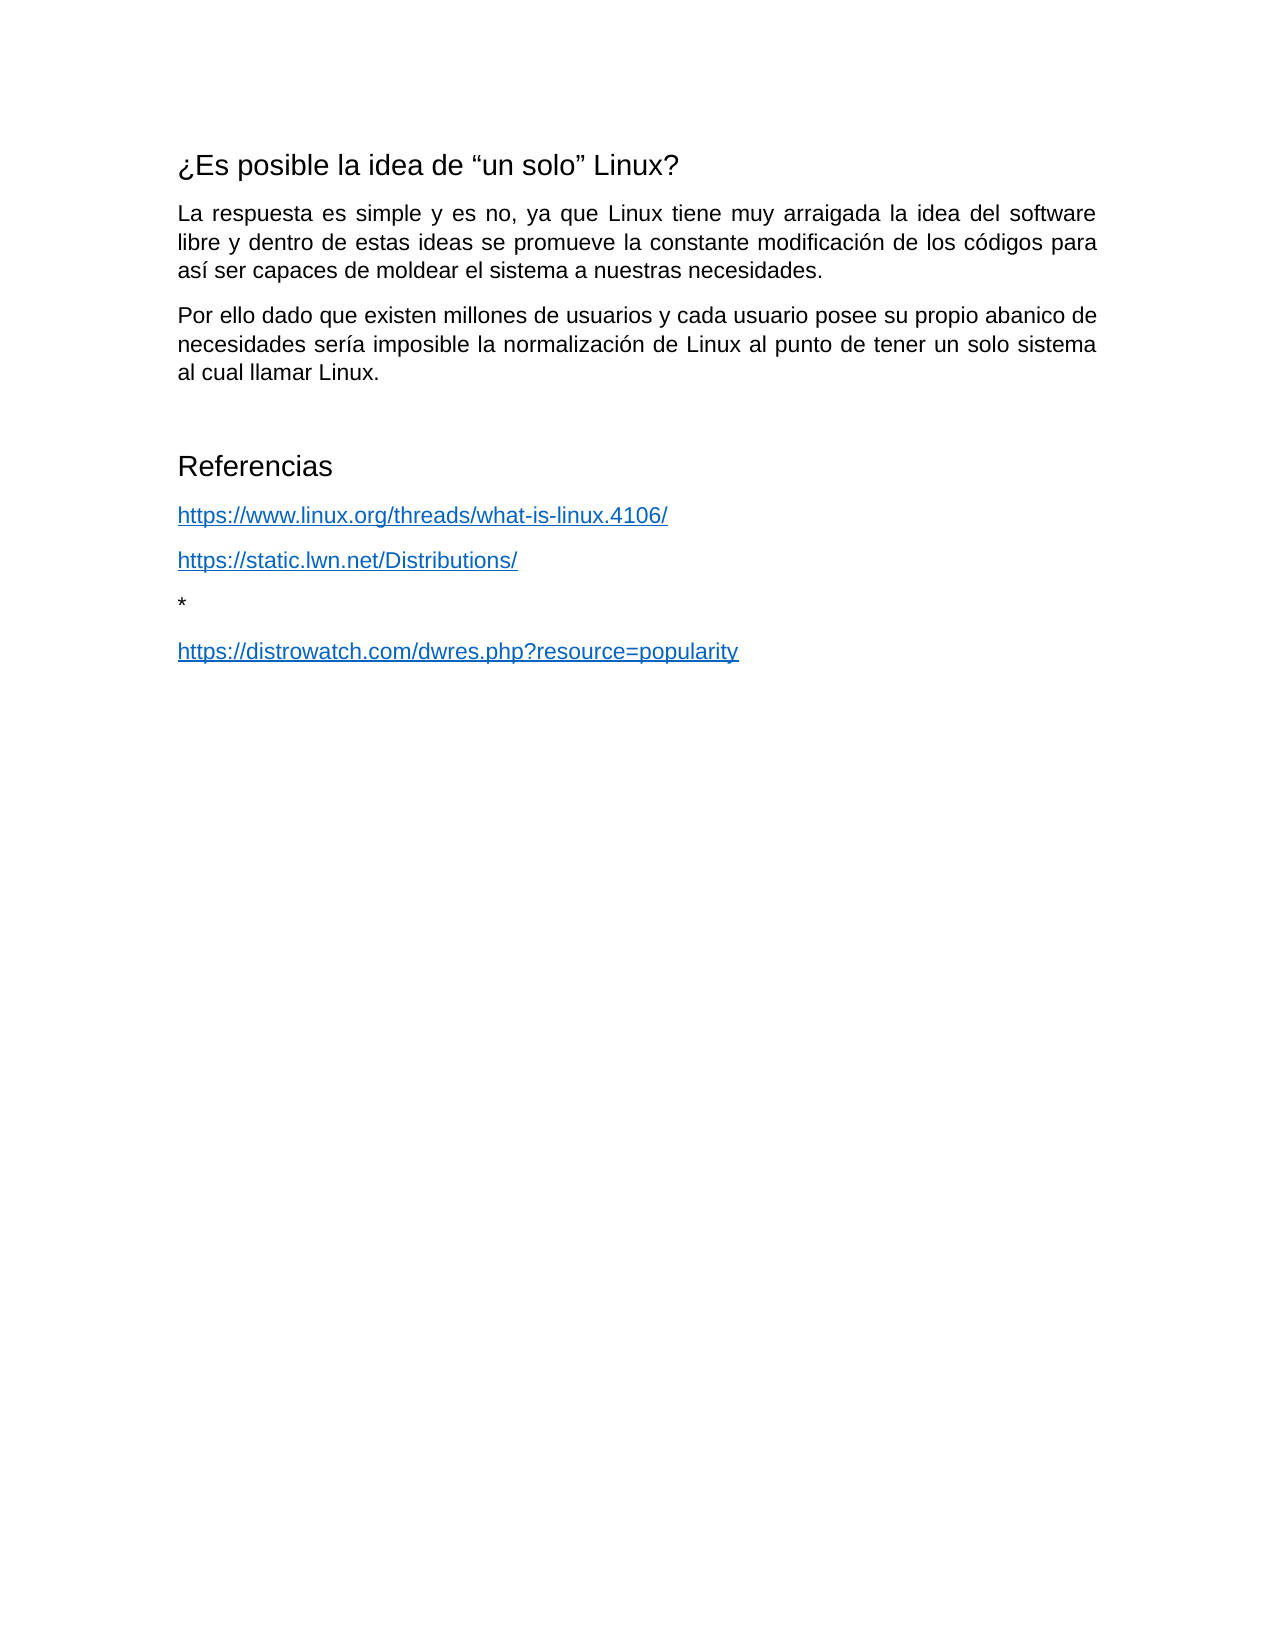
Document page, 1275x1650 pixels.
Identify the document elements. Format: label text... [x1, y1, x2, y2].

text Por ello dado que existen millones de usuarios y cada usuario posee su propio abanico de necesidades sería imposible la normalización de Linux al punto de tener un solo sistema al cual llamar Linux. [177, 302, 1098, 386]
text La respuesta es simple y es no, ya que Linux tiene muy arraigada la idea del software libre y dentro de estas ideas se promueve la constante modificación de los códigos para así ser capaces de moldear el sistema a nuestras necesidades. [177, 200, 1098, 284]
text ¿Es posible la idea de “un solo” Linux? [177, 148, 1098, 181]
text https://static.lwn.net/Distributions/ [177, 547, 1098, 574]
text https://www.linux.org/threads/what-is-linux.4106/ [177, 502, 1098, 529]
text https://distrowatch.com/dwres.php?resource=popularity [177, 638, 1098, 694]
text Referencias [177, 449, 1098, 483]
text * [177, 592, 1098, 619]
